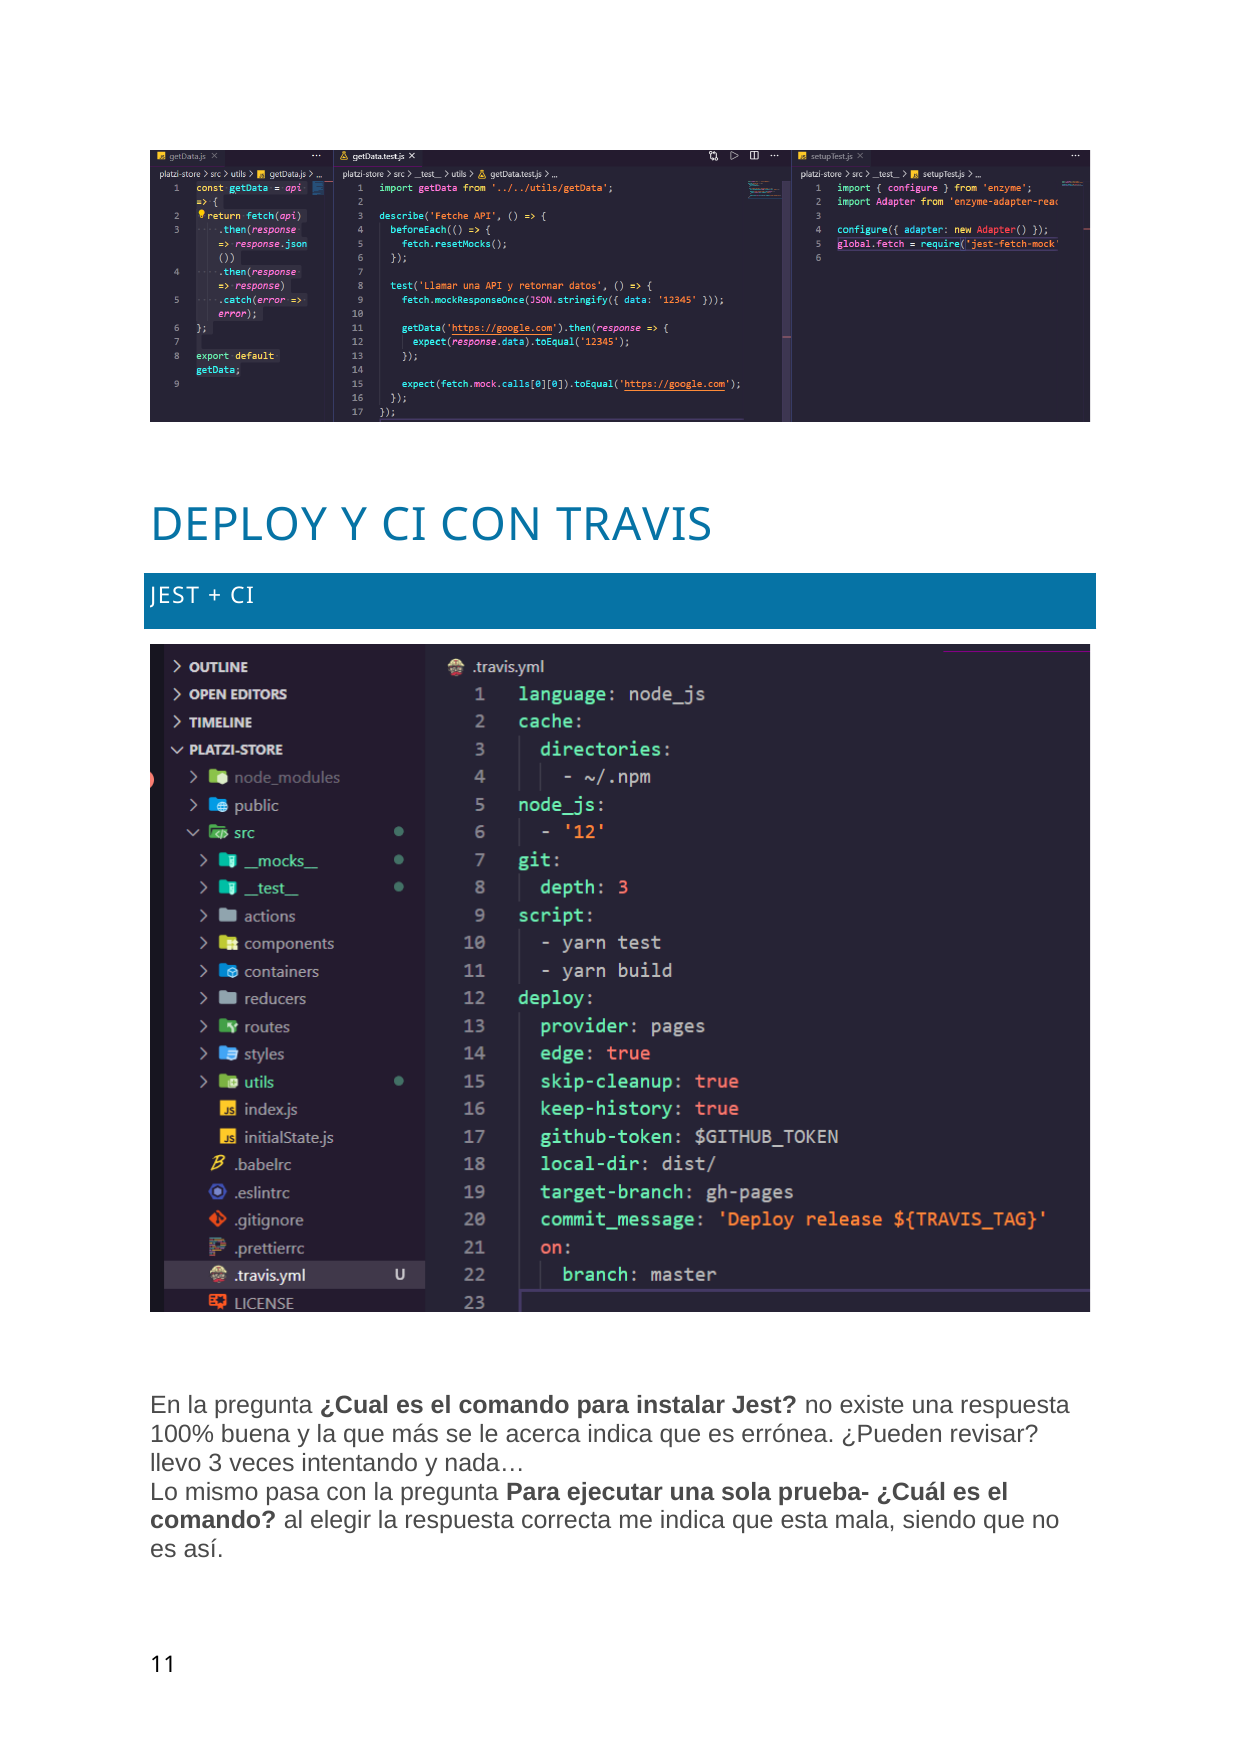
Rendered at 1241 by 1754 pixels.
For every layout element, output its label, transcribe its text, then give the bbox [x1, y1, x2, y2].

title Deploy y CI con Travis [150, 492, 1090, 554]
subtitle Jest + CI [150, 579, 1090, 623]
text En la pregunta ¿Cual es el comando para instalar Jest? no existe una respuesta 100% buena y la que más se le acerca indica que es errónea. ¿Pueden revisar? llevo 3 veces intentando y nada… [150, 1390, 1090, 1477]
text Lo mismo pasa con la pregunta Para ejecutar una sola prueba- ¿Cuál es el comando? al elegir la respuesta correcta me indica que esta mala, siendo que no es así. [150, 1477, 1090, 1563]
picture [150, 150, 1091, 422]
picture [150, 644, 1091, 1312]
